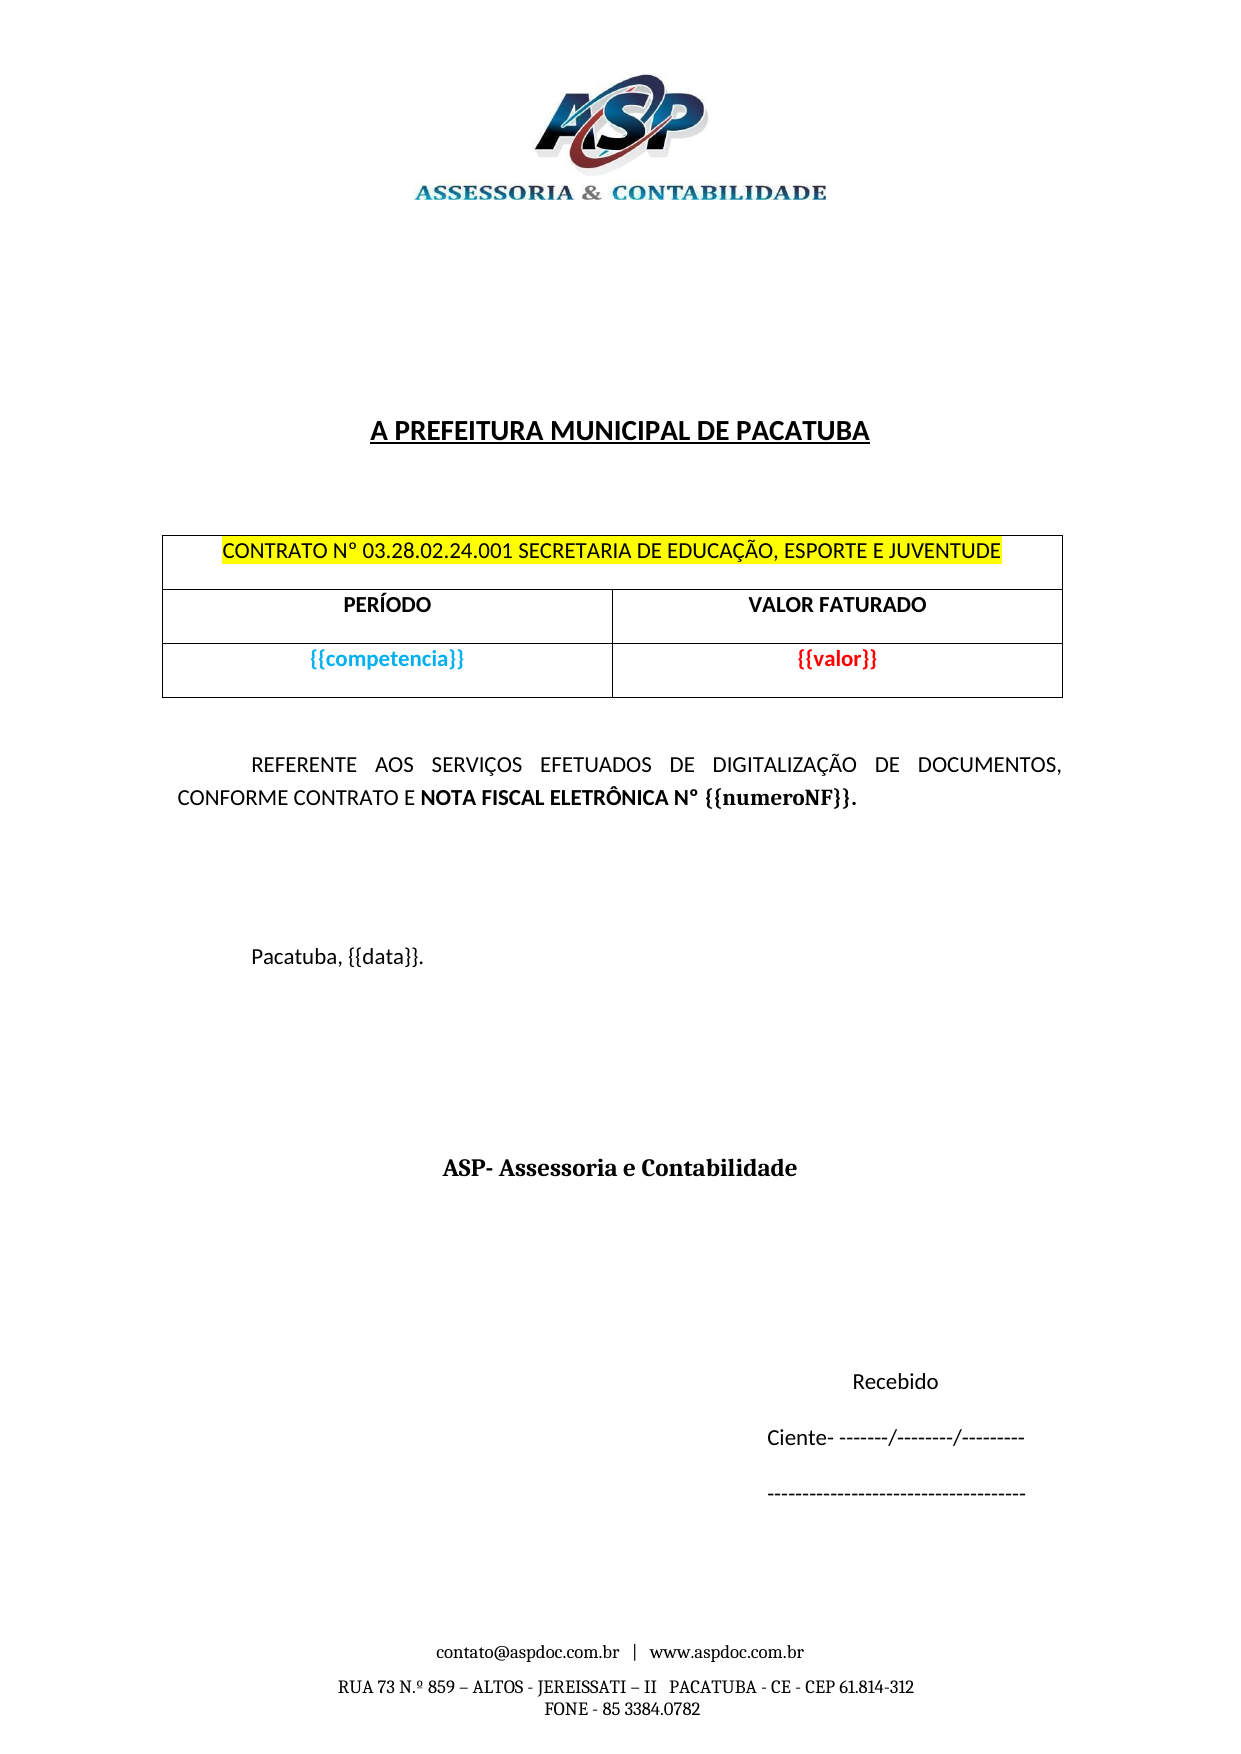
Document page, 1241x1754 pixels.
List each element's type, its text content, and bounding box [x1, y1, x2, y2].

text A PREFEITURA MUNICIPAL DE PACATUBA [177, 412, 1063, 447]
table_header CONTRATO Nº 03.28.02.24.001 SECRETARIA DE EDUCAÇÃO, ESPORTE E JUVENTUDE [163, 536, 1062, 589]
table_cell VALOR FATURADO [613, 590, 1062, 643]
table_cell PERÍODO [163, 590, 612, 643]
text Recebido [177, 1367, 1063, 1395]
text ------------------------------------- [693, 1479, 1063, 1507]
text REFERENTE AOS SERVIÇOS EFETUADOS DE DIGITALIZAÇÃO DE DOCUMENTOS, CONFORME CONTRATO E NOTA FISCAL ELETRÔNICA Nº {{numeroNF}}. [177, 751, 1063, 811]
text Ciente- -------/--------/--------- [693, 1423, 1063, 1451]
picture [414, 73, 826, 200]
text ASP- Assessoria e Contabilidade [177, 1154, 1063, 1183]
text Pacatuba, {{data}}. [177, 942, 1063, 970]
table_cell {{competencia}} [163, 644, 612, 697]
table_cell {{valor}} [613, 644, 1062, 697]
